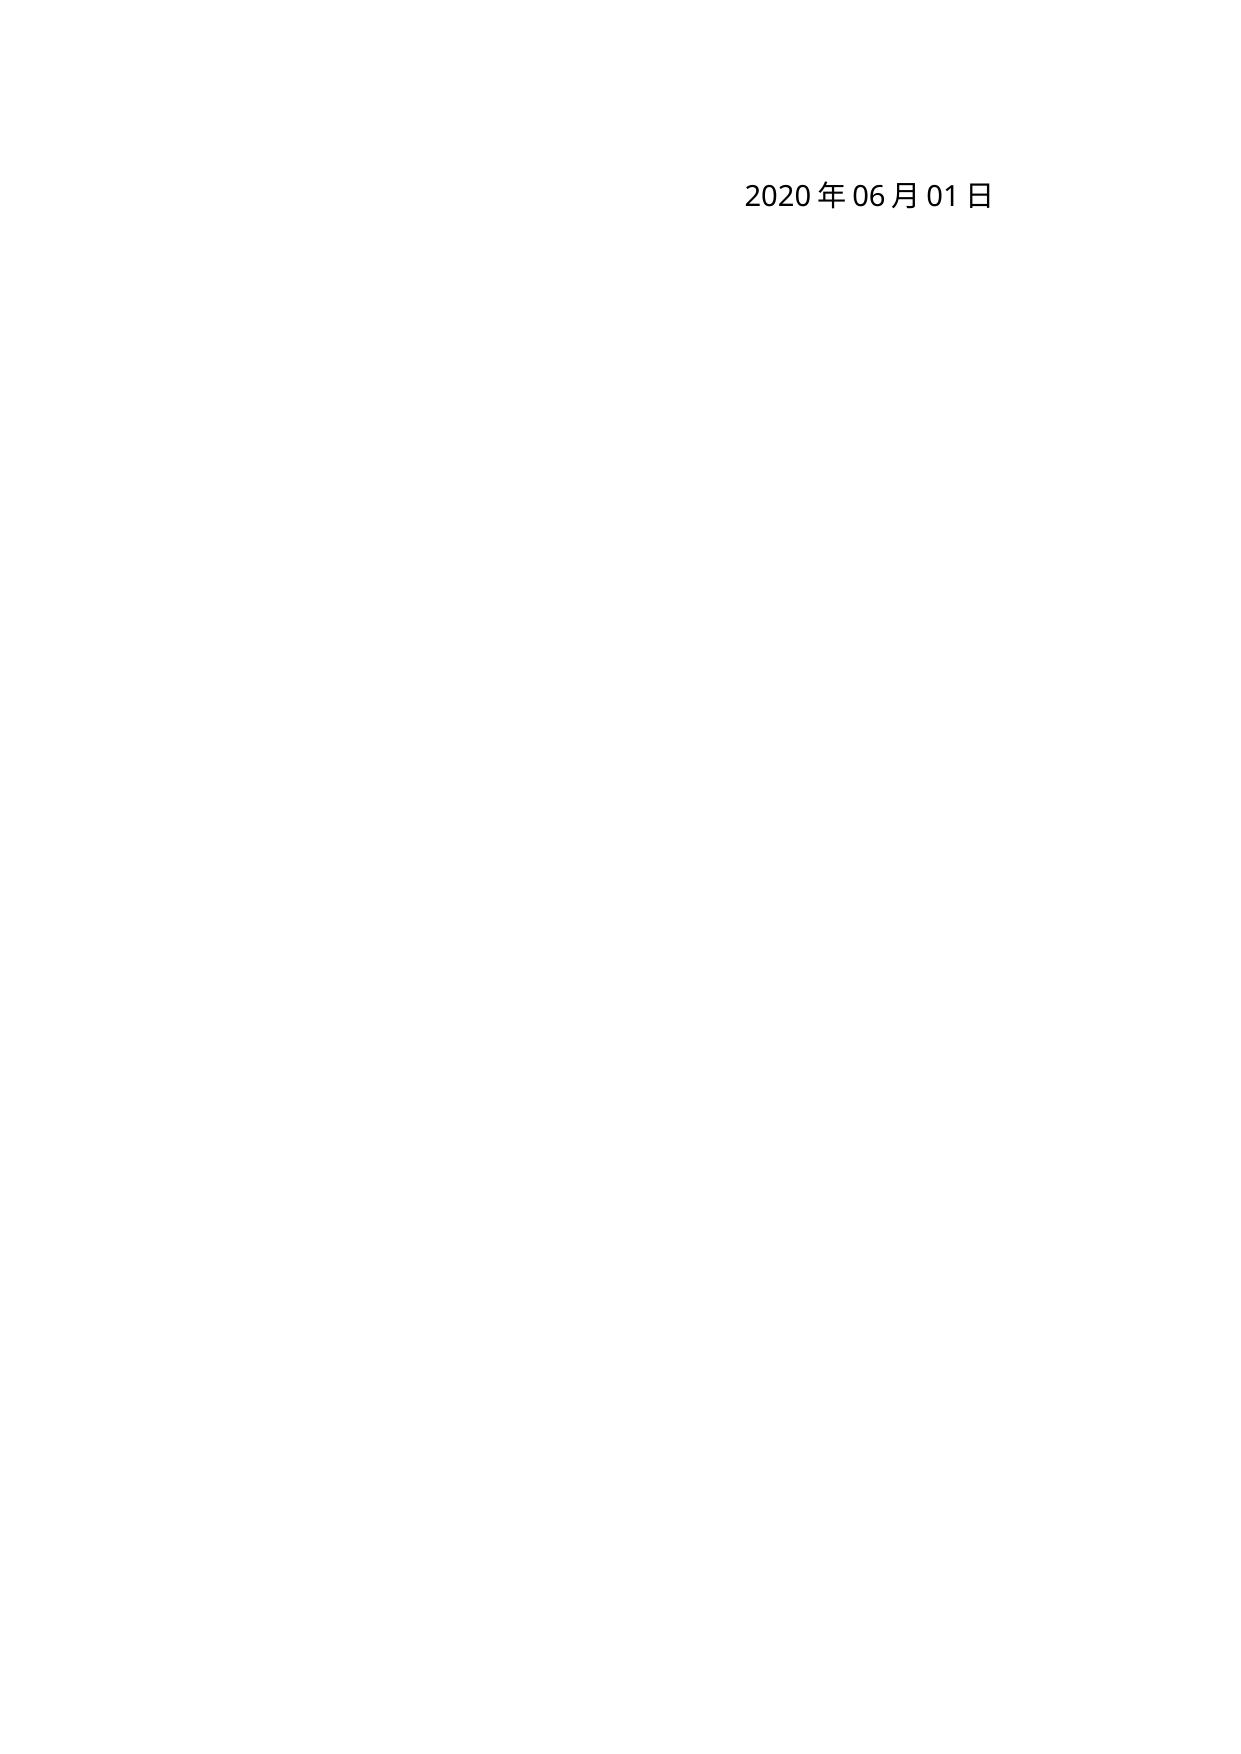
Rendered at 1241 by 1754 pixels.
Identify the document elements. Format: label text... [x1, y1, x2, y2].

text 2020年06月01日 [187, 172, 994, 216]
